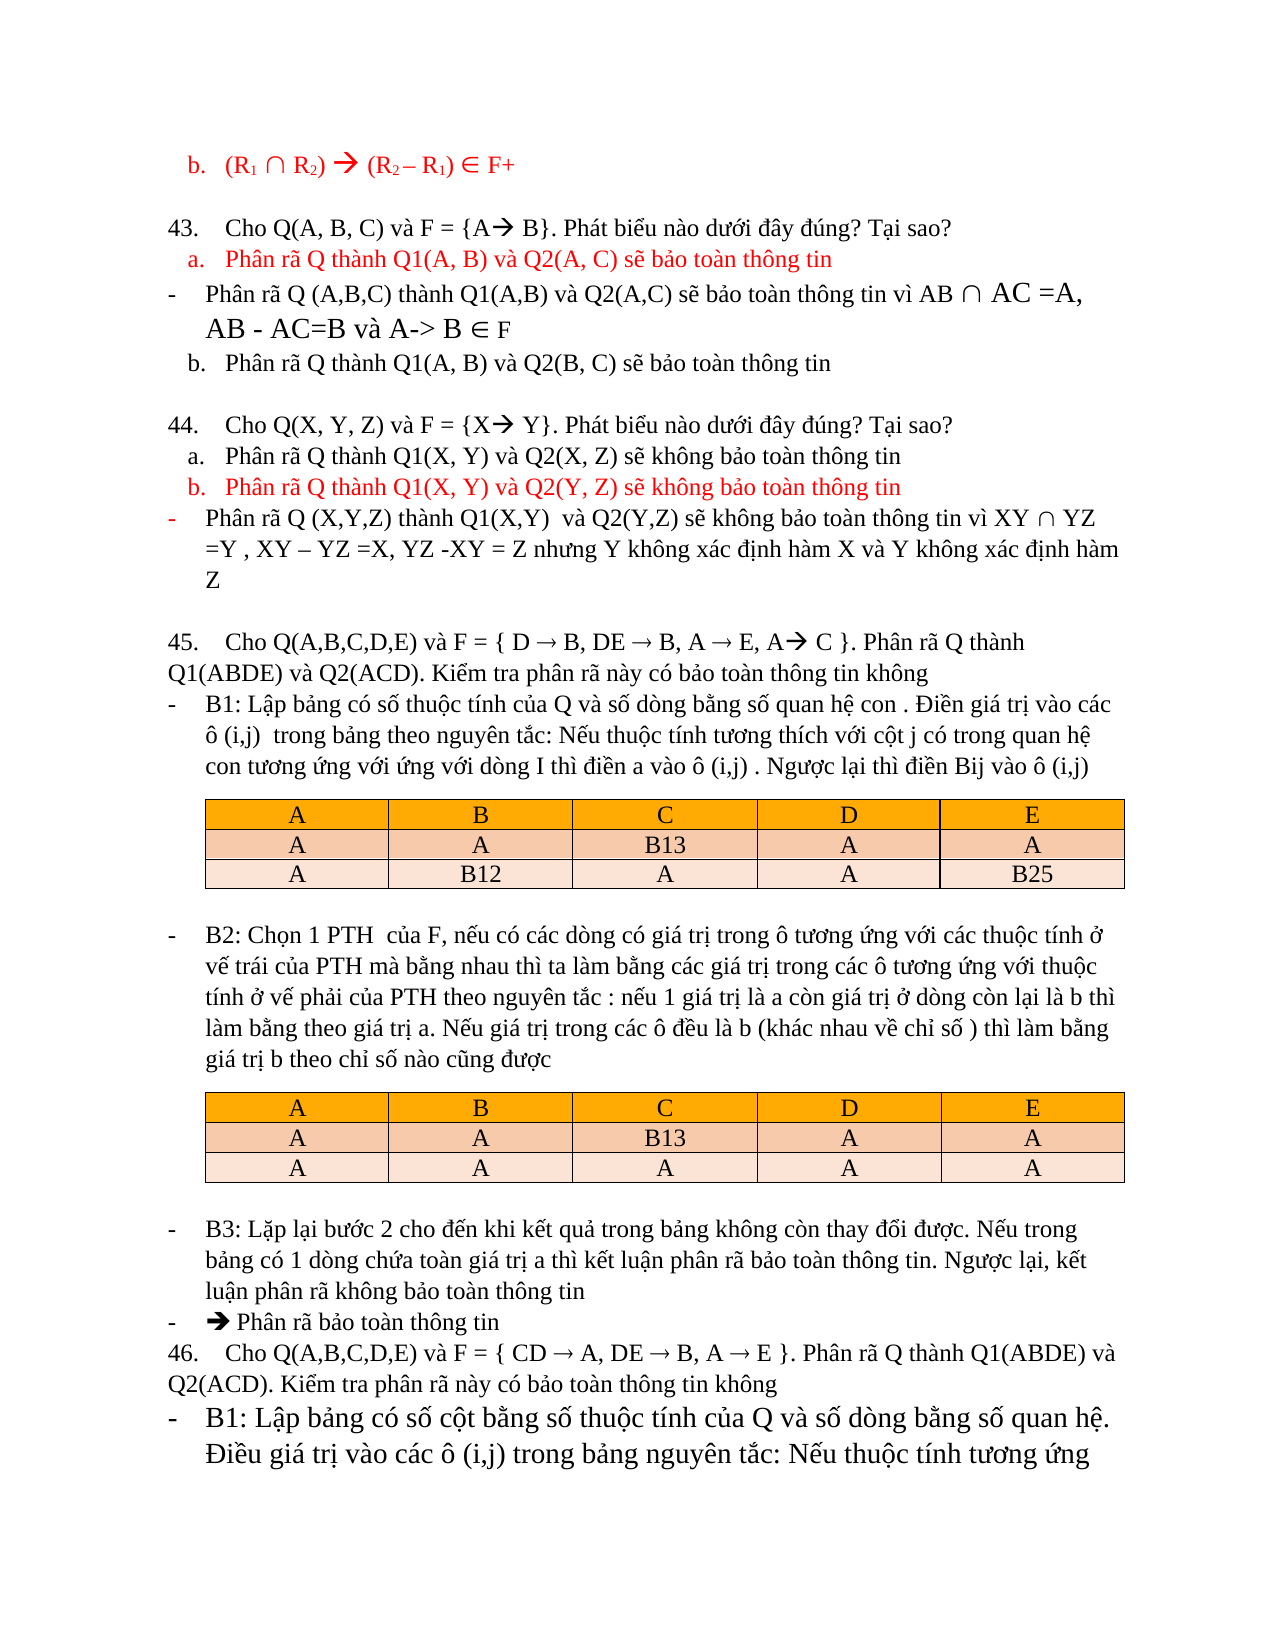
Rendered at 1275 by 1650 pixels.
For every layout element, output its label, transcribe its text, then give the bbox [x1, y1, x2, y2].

table_cell A [758, 830, 939, 858]
table_cell A [573, 860, 757, 888]
table_cell A [942, 1123, 1124, 1152]
table_header C [573, 1093, 757, 1122]
table_cell A [758, 860, 939, 888]
table_cell B12 [389, 860, 572, 888]
table_header E [941, 800, 1124, 829]
table_header E [942, 1093, 1124, 1122]
list Phân rã Q thành Q1(A, B) và Q2(A, C) sẽ bảo toàn thông tin [187, 244, 1125, 273]
list B3: Lặp lại bước 2 cho đến khi kết quả trong bảng không còn thay đổi được. Nếu trong bảng có 1 dòng chứa toàn giá trị a thì kết luận phân rã bảo toàn thông tin. Ngược lại, kết luận phân rã không bảo toàn thông tin [168, 1214, 1125, 1304]
table_cell A [573, 1153, 757, 1182]
table_cell A [941, 830, 1124, 858]
list Phân rã bảo toàn thông tin [168, 1307, 1125, 1336]
list Cho Q(A,B,C,D,E) và F = { D B, DE B, A E, A C }. Phân rã Q thành Q1(ABDE) và Q2(ACD). Kiểm tra phân rã này có bảo toàn thông tin không [168, 627, 1125, 687]
list Phân rã Q (X,Y,Z) thành Q1(X,Y) và Q2(Y,Z) sẽ không bảo toàn thông tin vì XY YZ =Y , XY – YZ =X, YZ -XY = Z nhưng Y không xác định hàm X và Y không xác định hàm Z [168, 503, 1125, 594]
table_cell A [206, 830, 388, 858]
list Phân rã Q thành Q1(X, Y) và Q2(X, Z) sẽ không bảo toàn thông tin [187, 441, 1125, 469]
list (R1 R2) (R2 – R1) F+ [187, 150, 1125, 180]
table_cell B13 [573, 1123, 757, 1152]
list Cho Q(A,B,C,D,E) và F = { CD A, DE B, A E }. Phân rã Q thành Q1(ABDE) và Q2(ACD). Kiểm tra phân rã này có bảo toàn thông tin không [168, 1338, 1125, 1398]
list Cho Q(A, B, C) và F = {A B}. Phát biểu nào dưới đây đúng? Tại sao? [168, 213, 1125, 242]
table_cell B25 [941, 860, 1124, 888]
table_header C [573, 800, 757, 829]
list B1: Lập bảng có số thuộc tính của Q và số dòng bằng số quan hệ con . Điền giá trị vào các ô (i,j) trong bảng theo nguyên tắc: Nếu thuộc tính tương thích với cột j có trong quan hệ con tương ứng với ứng với dòng I thì điền a vào ô (i,j) . Ngược lại thì điền Bij vào ô (i,j) [168, 689, 1125, 780]
list Phân rã Q thành Q1(A, B) và Q2(B, C) sẽ bảo toàn thông tin [187, 348, 1125, 376]
list Phân rã Q thành Q1(X, Y) và Q2(Y, Z) sẽ không bảo toàn thông tin [187, 472, 1125, 501]
table_cell A [206, 860, 388, 888]
table_cell A [389, 1123, 572, 1152]
table_header D [758, 800, 939, 829]
list B2: Chọn 1 PTH của F, nếu có các dòng có giá trị trong ô tương ứng với các thuộc tính ở vế trái của PTH mà bằng nhau thì ta làm bằng các giá trị trong các ô tương ứng với thuộc tính ở vế phải của PTH theo nguyên tắc : nếu 1 giá trị là a còn giá trị ở dòng còn lại là b thì làm bằng theo giá trị a. Nếu giá trị trong các ô đều là b (khác nhau về chỉ số ) thì làm bằng giá trị b theo chỉ số nào cũng được [168, 920, 1125, 1073]
table_header D [758, 1093, 941, 1122]
table_cell A [942, 1153, 1124, 1182]
table_header A [206, 1093, 388, 1122]
table_header B [389, 800, 572, 829]
table_header B [389, 1093, 572, 1122]
table_cell A [389, 1153, 572, 1182]
table_cell B13 [573, 830, 757, 858]
table_header A [206, 800, 388, 829]
list Cho Q(X, Y, Z) và F = {X Y}. Phát biểu nào dưới đây đúng? Tại sao? [168, 410, 1125, 438]
table_cell A [389, 830, 572, 858]
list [168, 1400, 1125, 1469]
table_cell A [206, 1123, 388, 1152]
table_cell A [758, 1123, 941, 1152]
table_cell A [758, 1153, 941, 1182]
table_cell A [206, 1153, 388, 1182]
list Phân rã Q (A,B,C) thành Q1(A,B) và Q2(A,C) sẽ bảo toàn thông tin vì AB AC =A, AB - AC=B và A-> B F [168, 275, 1125, 345]
